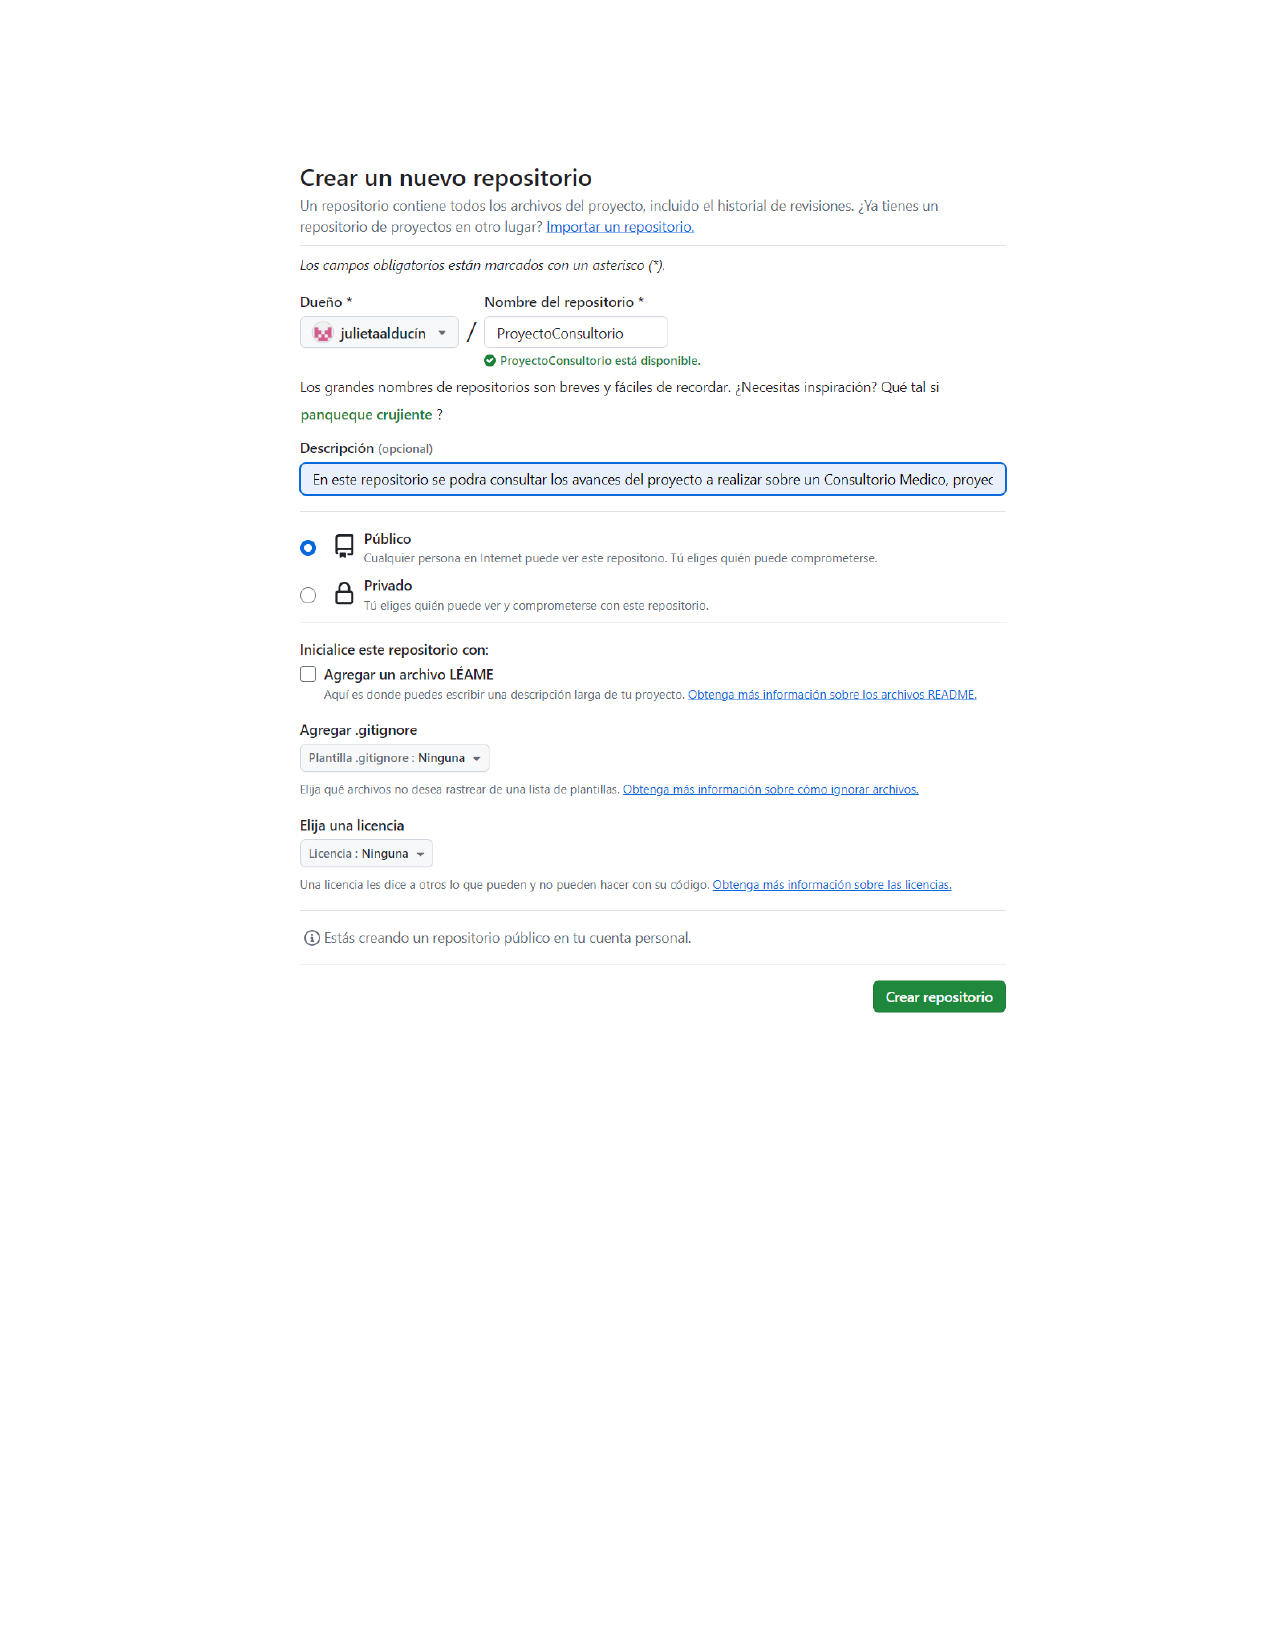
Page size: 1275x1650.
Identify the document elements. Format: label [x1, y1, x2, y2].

picture [177, 147, 1098, 1013]
